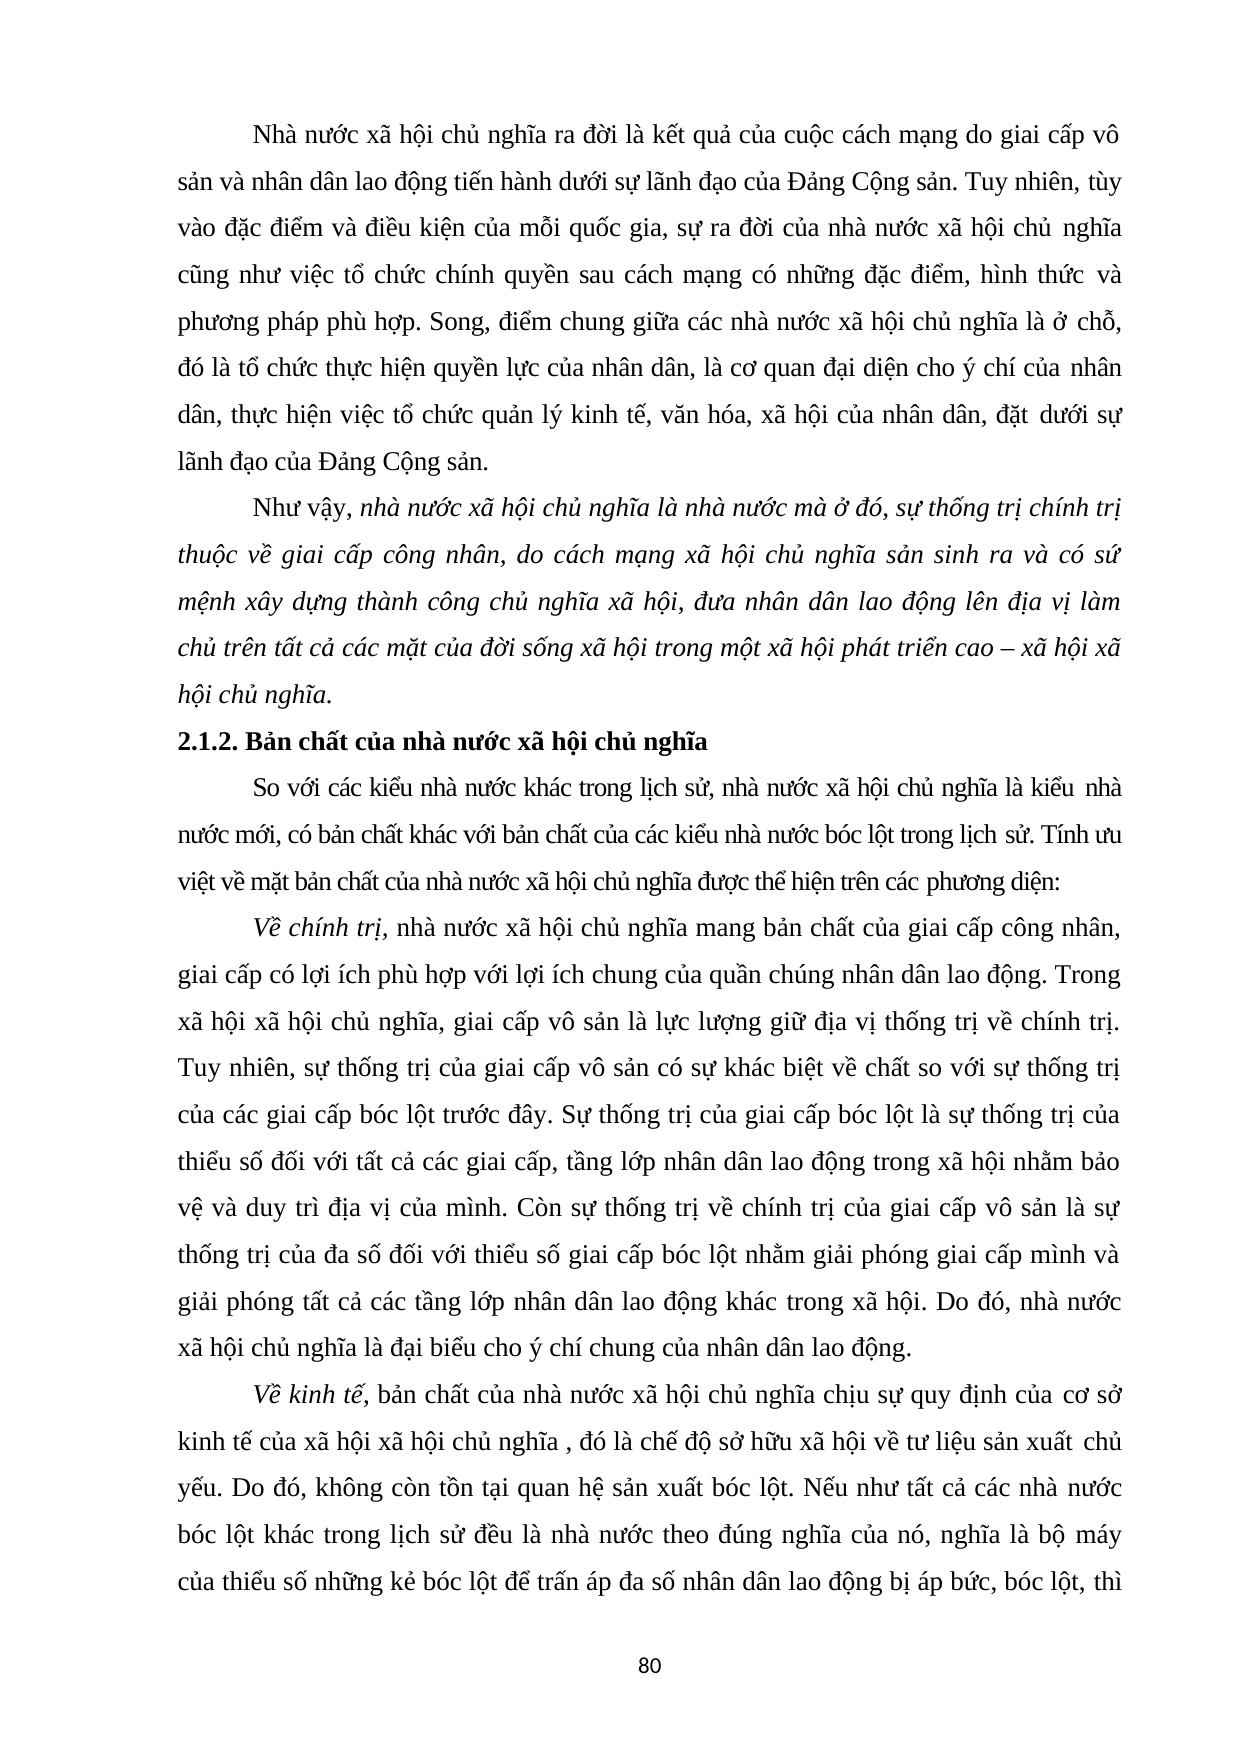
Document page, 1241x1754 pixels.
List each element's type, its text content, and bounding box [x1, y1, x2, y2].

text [177, 1378, 1122, 1596]
text So với các kiểu nhà nước khác trong lịch sử, nhà nước xã hội chủ nghĩa là kiểu nhà nước mới, có bản chất khác với bản chất của các kiểu nhà nước bóc lột trong lịch sử. Tính ưu việt về mặt bản chất của nhà nước xã hội chủ nghĩa được thể hiện trên các phương diện: [177, 771, 1122, 896]
text 2.1.2. Bản chất của nhà nước xã hội chủ nghĩa [177, 725, 1122, 756]
text Về chính trị, nhà nước xã hội chủ nghĩa mang bản chất của giai cấp công nhân, giai cấp có lợi ích phù hợp với lợi ích chung của quần chúng nhân dân lao động. Trong xã hội xã hội chủ nghĩa, giai cấp vô sản là lực lượng giữ địa vị thống trị về chính trị. Tuy nhiên, sự thống trị của giai cấp vô sản có sự khác biệt về chất so với sự thống trị của các giai cấp bóc lột trước đây. Sự thống trị của giai cấp bóc lột là sự thống trị của thiểu số đối với tất cả các giai cấp, tầng lớp nhân dân lao động trong xã hội nhằm bảo vệ và duy trì địa vị của mình. Còn sự thống trị về chính trị của giai cấp vô sản là sự thống trị của đa số đối với thiểu số giai cấp bóc lột nhằm giải phóng giai cấp mình và giải phóng tất cả các tầng lớp nhân dân lao động khác trong xã hội. Do đó, nhà nước xã hội chủ nghĩa là đại biểu cho ý chí chung của nhân dân lao động. [177, 911, 1122, 1363]
text Như vậy, nhà nước xã hội chủ nghĩa là nhà nước mà ở đó, sự thống trị chính trị thuộc về giai cấp công nhân, do cách mạng xã hội chủ nghĩa sản sinh ra và có sứ mệnh xây dựng thành công chủ nghĩa xã hội, đưa nhân dân lao động lên địa vị làm chủ trên tất cả các mặt của đời sống xã hội trong một xã hội phát triển cao – xã hội xã hội chủ nghĩa. [177, 491, 1122, 709]
text Nhà nước xã hội chủ nghĩa ra đời là kết quả của cuộc cách mạng do giai cấp vô sản và nhân dân lao động tiến hành dưới sự lãnh đạo của Đảng Cộng sản. Tuy nhiên, tùy vào đặc điểm và điều kiện của mỗi quốc gia, sự ra đời của nhà nước xã hội chủ nghĩa cũng như việc tổ chức chính quyền sau cách mạng có những đặc điểm, hình thức và phương pháp phù hợp. Song, điểm chung giữa các nhà nước xã hội chủ nghĩa là ở chỗ, đó là tổ chức thực hiện quyền lực của nhân dân, là cơ quan đại diện cho ý chí của nhân dân, thực hiện việc tổ chức quản lý kinh tế, văn hóa, xã hội của nhân dân, đặt dưới sự lãnh đạo của Đảng Cộng sản. [177, 118, 1122, 476]
